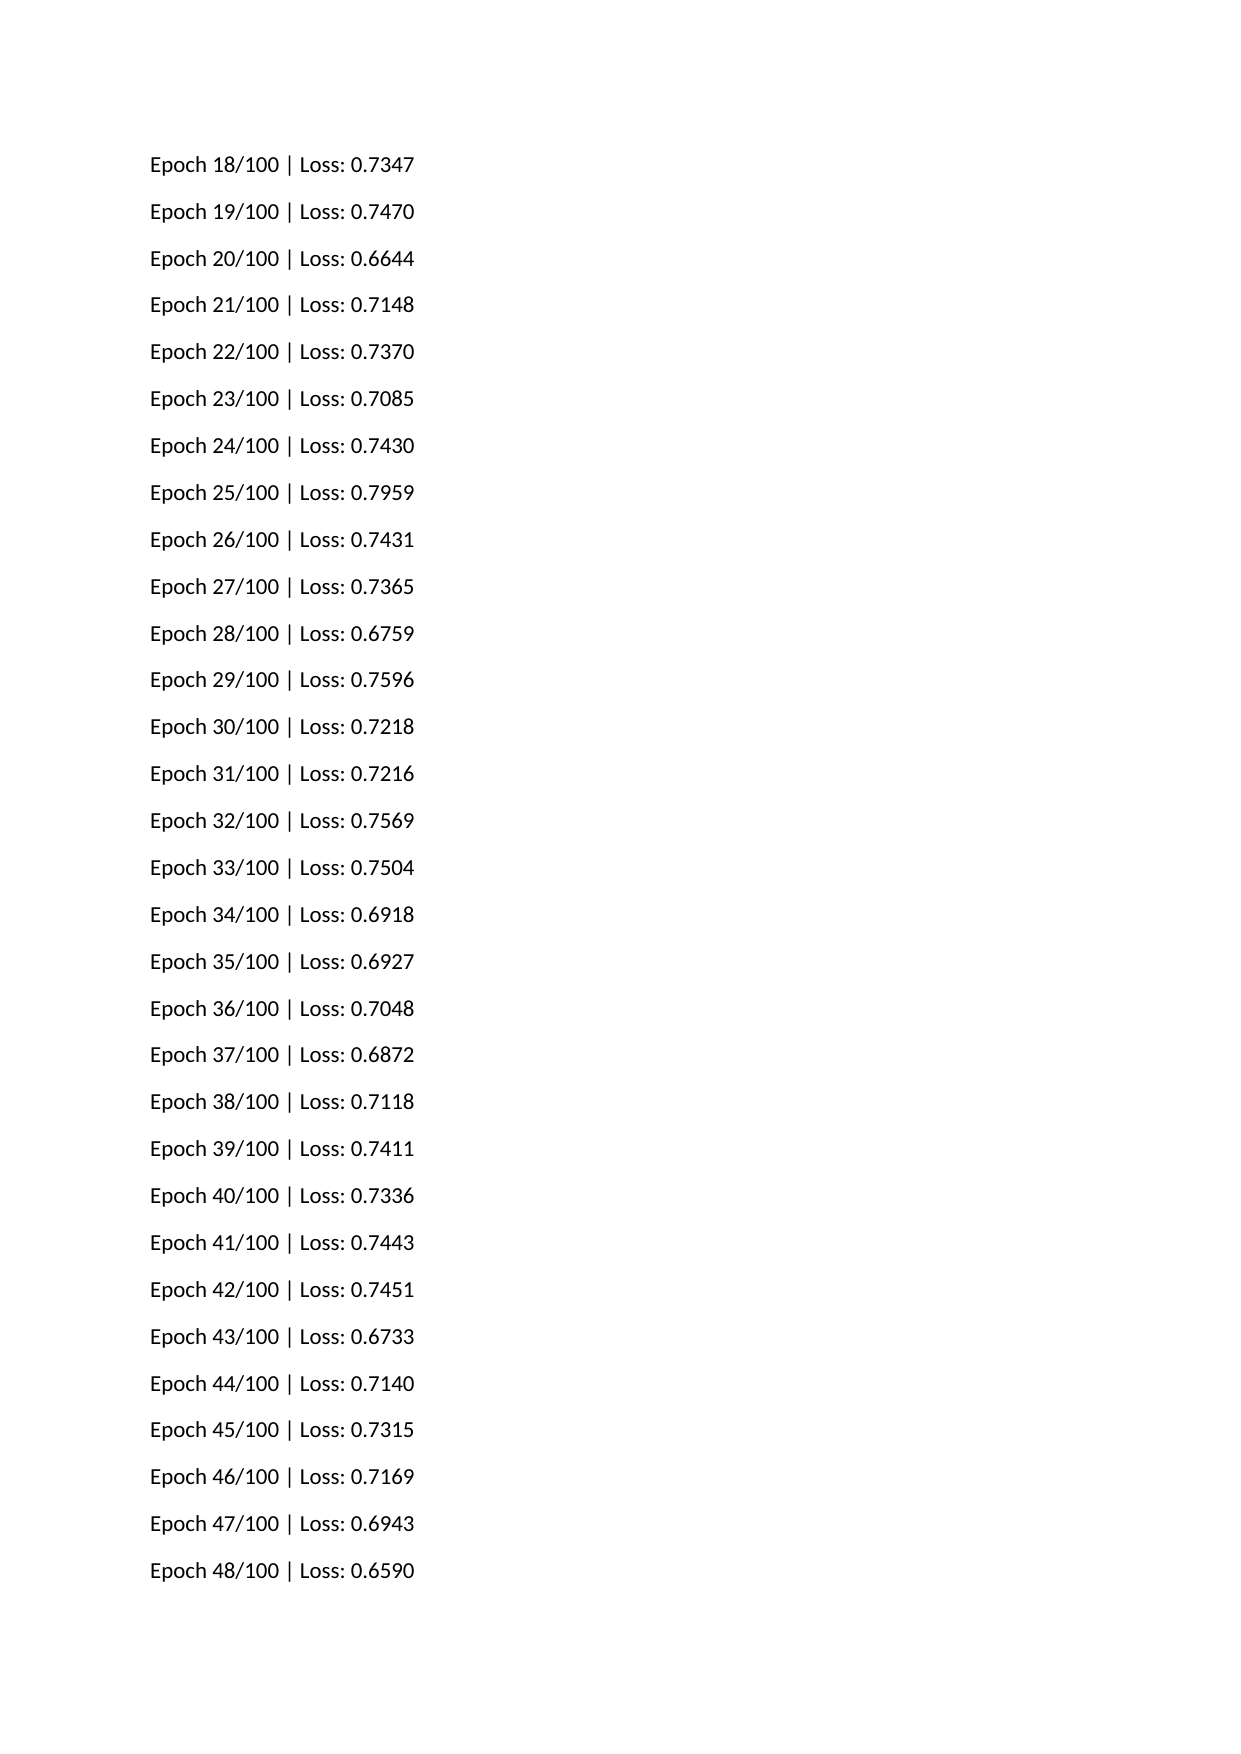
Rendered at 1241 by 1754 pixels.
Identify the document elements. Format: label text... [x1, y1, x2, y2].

text Epoch 31/100 | Loss: 0.7216 [150, 759, 1090, 787]
text Epoch 29/100 | Loss: 0.7596 [150, 666, 1090, 694]
text Epoch 33/100 | Loss: 0.7504 [150, 853, 1090, 881]
text Epoch 35/100 | Loss: 0.6927 [150, 947, 1090, 975]
text Epoch 24/100 | Loss: 0.7430 [150, 431, 1090, 459]
text Epoch 18/100 | Loss: 0.7347 [150, 150, 1090, 178]
text Epoch 22/100 | Loss: 0.7370 [150, 337, 1090, 366]
text Epoch 21/100 | Loss: 0.7148 [150, 291, 1090, 319]
text Epoch 20/100 | Loss: 0.6644 [150, 244, 1090, 272]
text Epoch 39/100 | Loss: 0.7411 [150, 1134, 1090, 1162]
text Epoch 27/100 | Loss: 0.7365 [150, 572, 1090, 600]
text Epoch 19/100 | Loss: 0.7470 [150, 197, 1090, 225]
text Epoch 28/100 | Loss: 0.6759 [150, 619, 1090, 647]
text Epoch 36/100 | Loss: 0.7048 [150, 994, 1090, 1022]
text Epoch 47/100 | Loss: 0.6943 [150, 1509, 1090, 1537]
text Epoch 26/100 | Loss: 0.7431 [150, 525, 1090, 553]
text Epoch 40/100 | Loss: 0.7336 [150, 1181, 1090, 1209]
text Epoch 44/100 | Loss: 0.7140 [150, 1369, 1090, 1397]
text Epoch 43/100 | Loss: 0.6733 [150, 1322, 1090, 1350]
text Epoch 42/100 | Loss: 0.7451 [150, 1275, 1090, 1303]
text Epoch 37/100 | Loss: 0.6872 [150, 1041, 1090, 1069]
text Epoch 48/100 | Loss: 0.6590 [150, 1556, 1090, 1584]
text Epoch 46/100 | Loss: 0.7169 [150, 1462, 1090, 1491]
text Epoch 30/100 | Loss: 0.7218 [150, 712, 1090, 741]
text Epoch 38/100 | Loss: 0.7118 [150, 1087, 1090, 1116]
text Epoch 41/100 | Loss: 0.7443 [150, 1228, 1090, 1256]
text Epoch 23/100 | Loss: 0.7085 [150, 384, 1090, 412]
text Epoch 32/100 | Loss: 0.7569 [150, 806, 1090, 834]
text Epoch 34/100 | Loss: 0.6918 [150, 900, 1090, 928]
text Epoch 25/100 | Loss: 0.7959 [150, 478, 1090, 506]
text Epoch 45/100 | Loss: 0.7315 [150, 1416, 1090, 1444]
